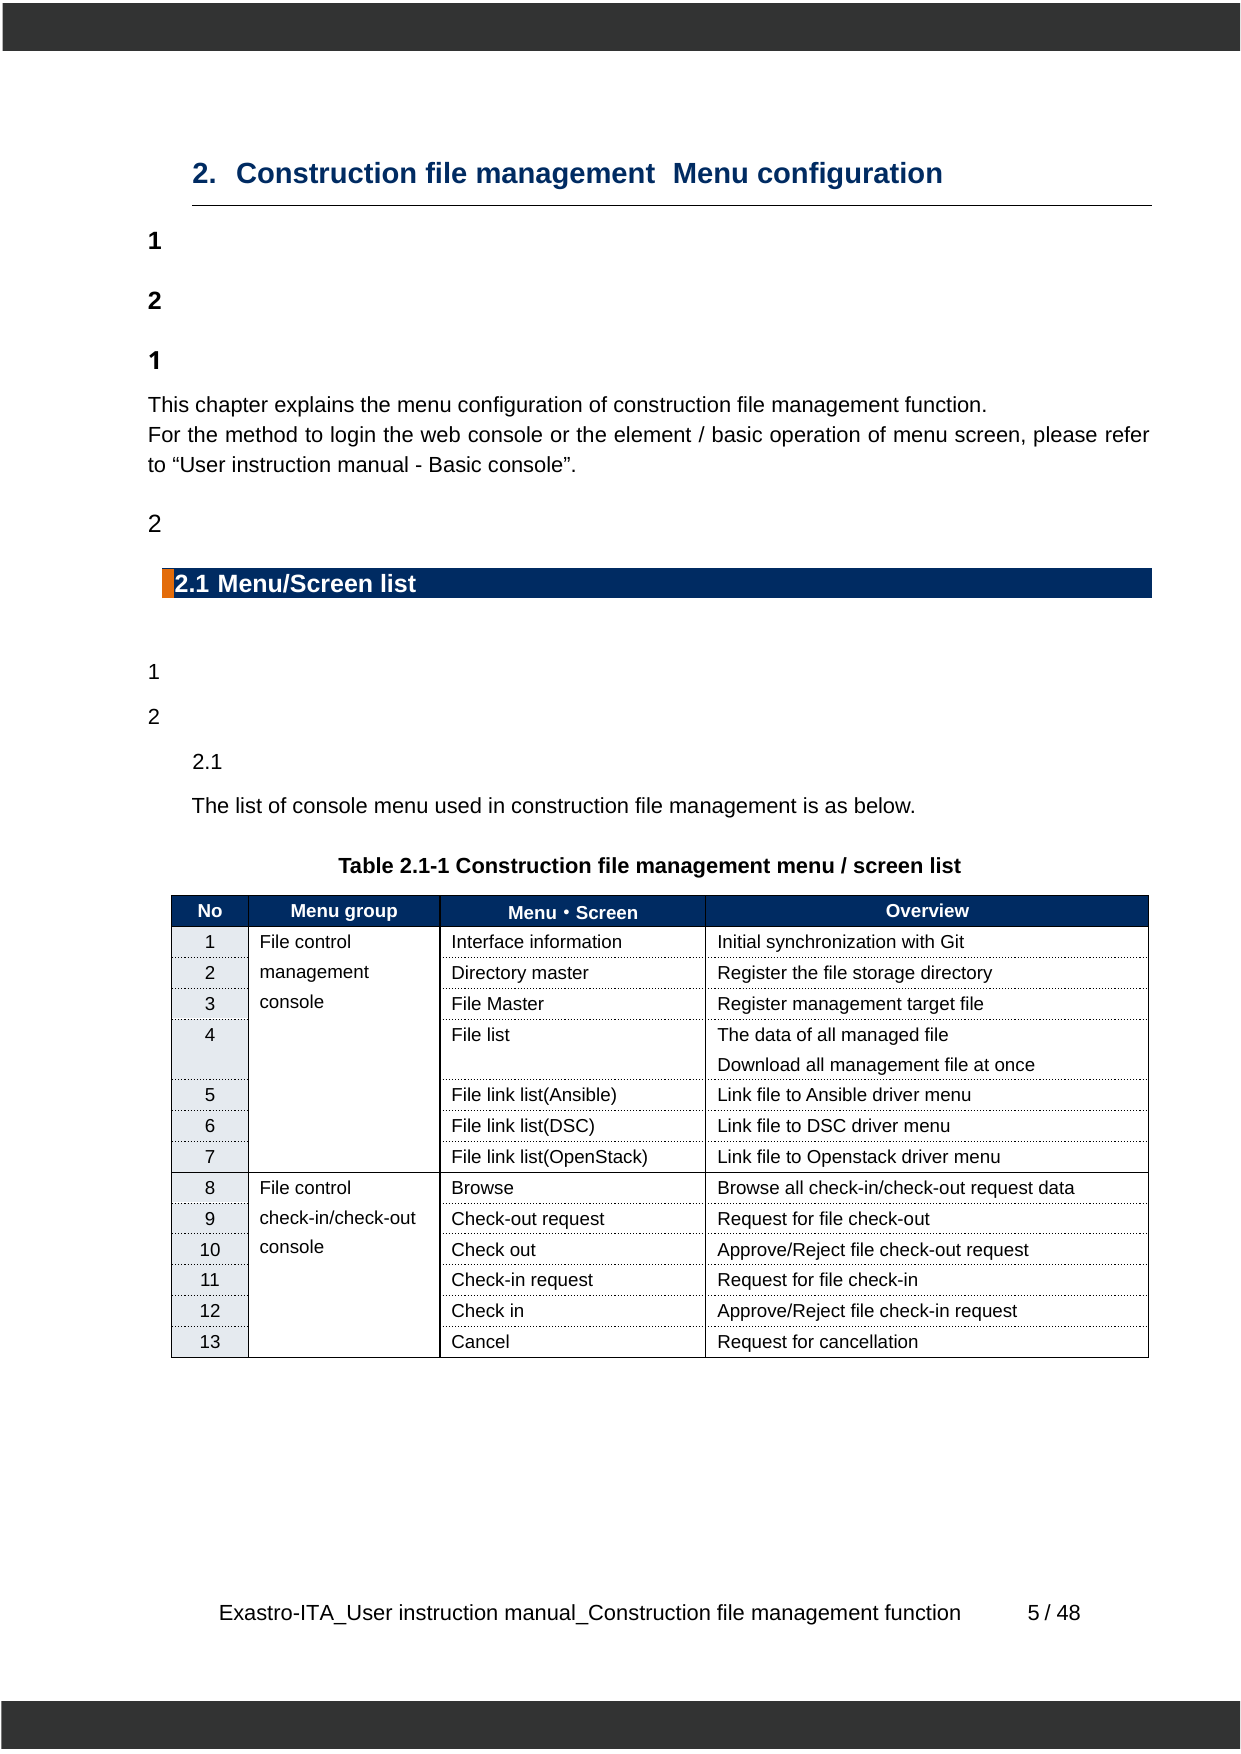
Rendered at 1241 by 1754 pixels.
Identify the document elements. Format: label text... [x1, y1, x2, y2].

table_cell File link list(OpenStack) [441, 1141, 705, 1172]
table_cell 5 [172, 1079, 248, 1110]
table_cell 10 [172, 1233, 248, 1264]
table_cell 13 [172, 1326, 248, 1357]
table_cell File list [441, 1019, 705, 1079]
table_cell Approve/Reject file check-in request [706, 1295, 1148, 1326]
subtitle Construction file management Menu configuration [192, 143, 1152, 205]
table_cell Approve/Reject file check-out request [706, 1233, 1148, 1264]
table_cell 6 [172, 1110, 248, 1141]
table_cell Register the file storage directory [706, 957, 1148, 988]
table_cell Request for cancellation [706, 1326, 1148, 1357]
table_cell File link list(Ansible) [441, 1079, 705, 1110]
table_cell Link file to Ansible driver menu [706, 1079, 1148, 1110]
table_cell Directory master [441, 957, 705, 988]
table_cell 8 [172, 1173, 248, 1202]
picture [1, 1701, 1241, 1749]
table_cell Interface information [441, 927, 705, 957]
table_cell Link file to Openstack driver menu [706, 1141, 1148, 1172]
table_cell Initial synchronization with Git [706, 927, 1148, 957]
table_cell Cancel [441, 1326, 705, 1357]
table_cell 2 [172, 957, 248, 988]
table_cell Check-in request [441, 1264, 705, 1295]
table_cell Request for file check-in [706, 1264, 1148, 1295]
table_cell 7 [172, 1141, 248, 1172]
table_header No [172, 896, 248, 926]
table_cell Request for file check-out [706, 1203, 1148, 1233]
table_header Menu group [249, 896, 439, 926]
table_cell File control check-in/check-out console [249, 1173, 439, 1357]
table_cell File link list(DSC) [441, 1110, 705, 1141]
table_cell 9 [172, 1203, 248, 1233]
table_header Overview [706, 896, 1148, 926]
table_cell Link file to DSC driver menu [706, 1110, 1148, 1141]
text The list of console menu used in construction file management is as below. [148, 791, 1152, 821]
table_header Menu・Screen [441, 896, 705, 926]
table_cell The data of all managed file Download all management file at once [706, 1019, 1148, 1079]
picture [2, 3, 1241, 51]
table_cell File Master [441, 988, 705, 1018]
table_cell 4 [172, 1019, 248, 1079]
text Table 2.1-1 Construction file management menu / screen list [148, 851, 1152, 880]
subtitle Menu/Screen list [162, 568, 1152, 598]
table_cell 12 [172, 1295, 248, 1326]
table_cell Check in [441, 1295, 705, 1326]
table_cell 3 [172, 988, 248, 1018]
table_cell Browse [441, 1173, 705, 1202]
table_cell Register management target file [706, 988, 1148, 1018]
table_cell File control management console [249, 927, 439, 1172]
text This chapter explains the menu configuration of construction file management function. For the method to login the web console or the element / basic operation of menu screen, please refer to “User instruction manual - Basic console”. [148, 390, 1152, 479]
table_cell Browse all check-in/check-out request data [706, 1173, 1148, 1202]
table_cell Check out [441, 1233, 705, 1264]
table_cell 11 [172, 1264, 248, 1295]
table_cell 1 [172, 927, 248, 957]
table_cell Check-out request [441, 1203, 705, 1233]
